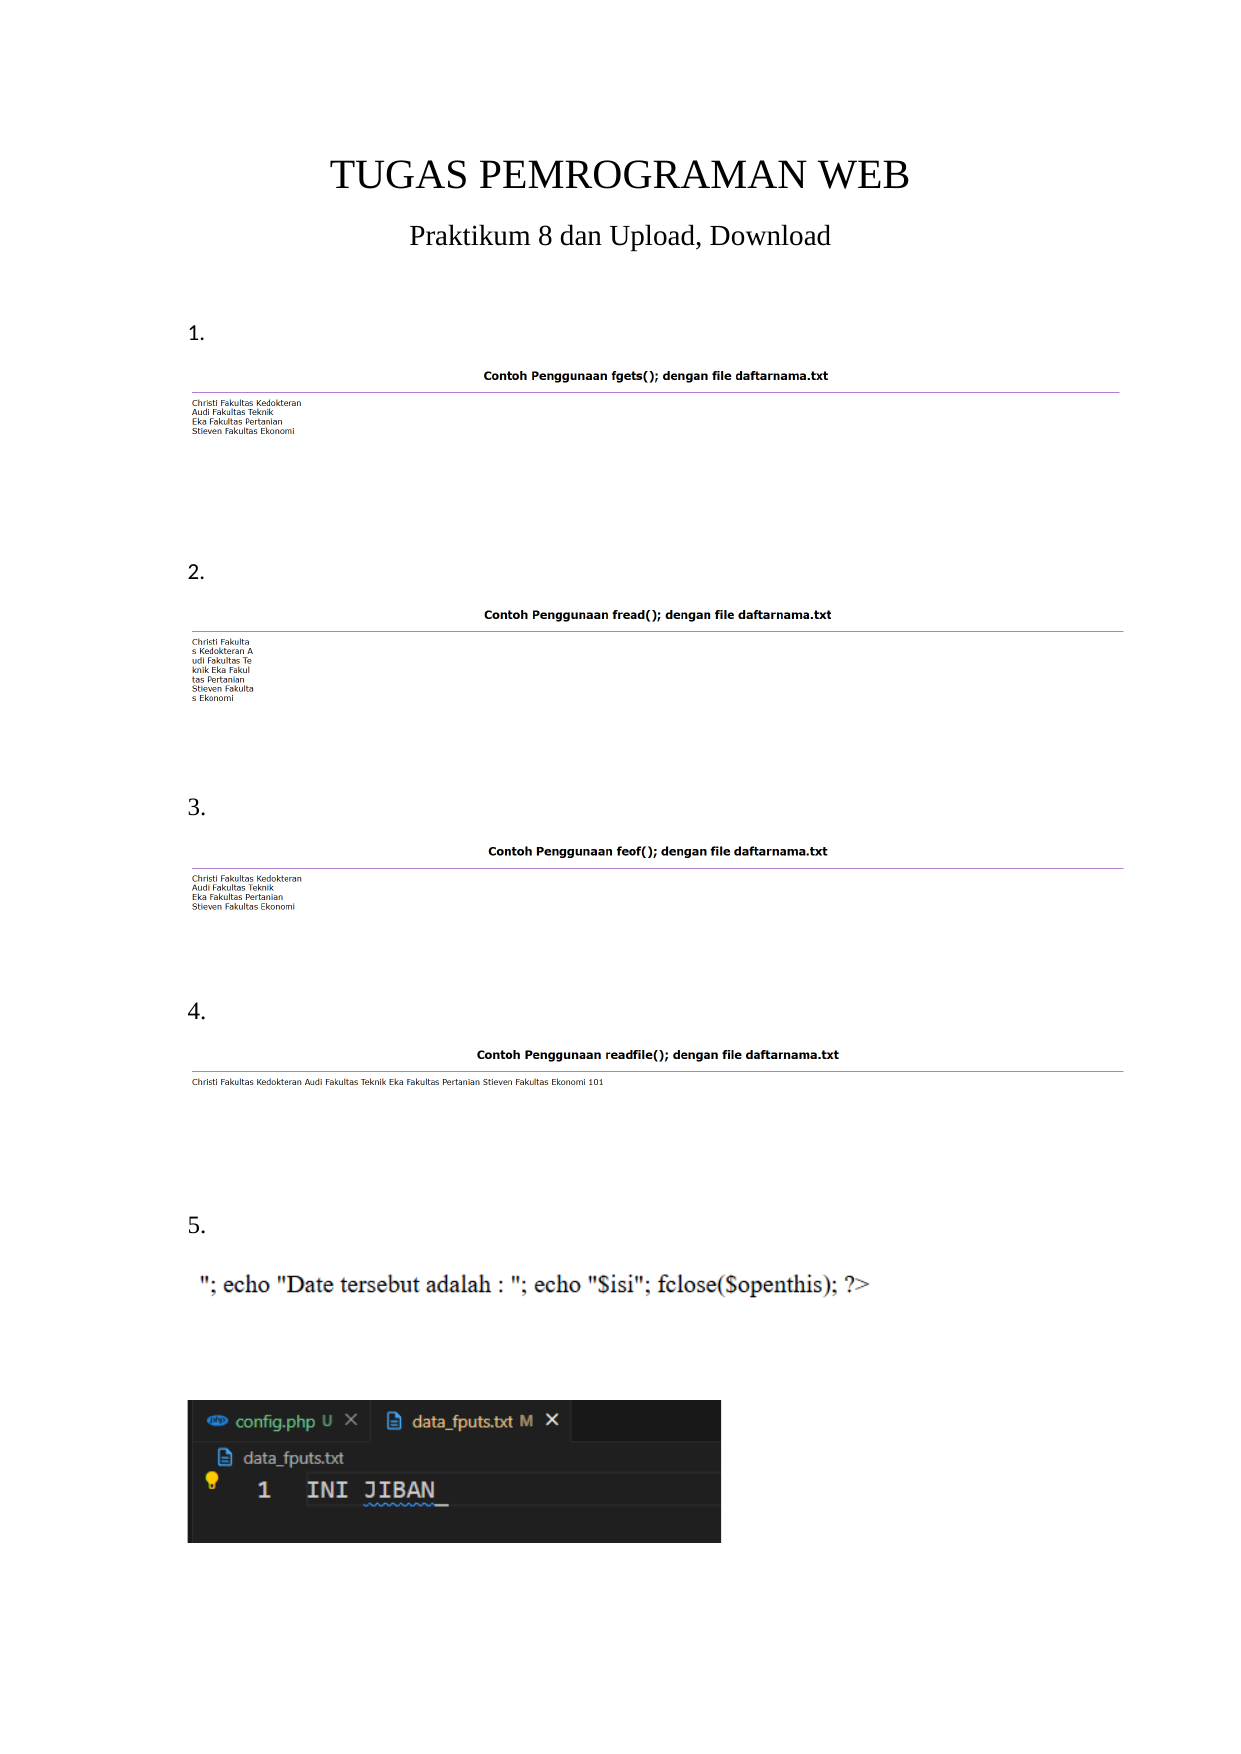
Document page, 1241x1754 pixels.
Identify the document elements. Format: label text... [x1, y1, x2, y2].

picture [187, 1043, 1128, 1144]
picture [187, 840, 1128, 930]
picture [187, 1257, 938, 1382]
text TUGAS PEMROGRAMAN WEB [150, 150, 1090, 198]
picture [187, 1400, 722, 1543]
picture [187, 365, 1123, 492]
text Praktikum 8 dan Upload, Download [150, 218, 1090, 252]
picture [187, 603, 1128, 727]
